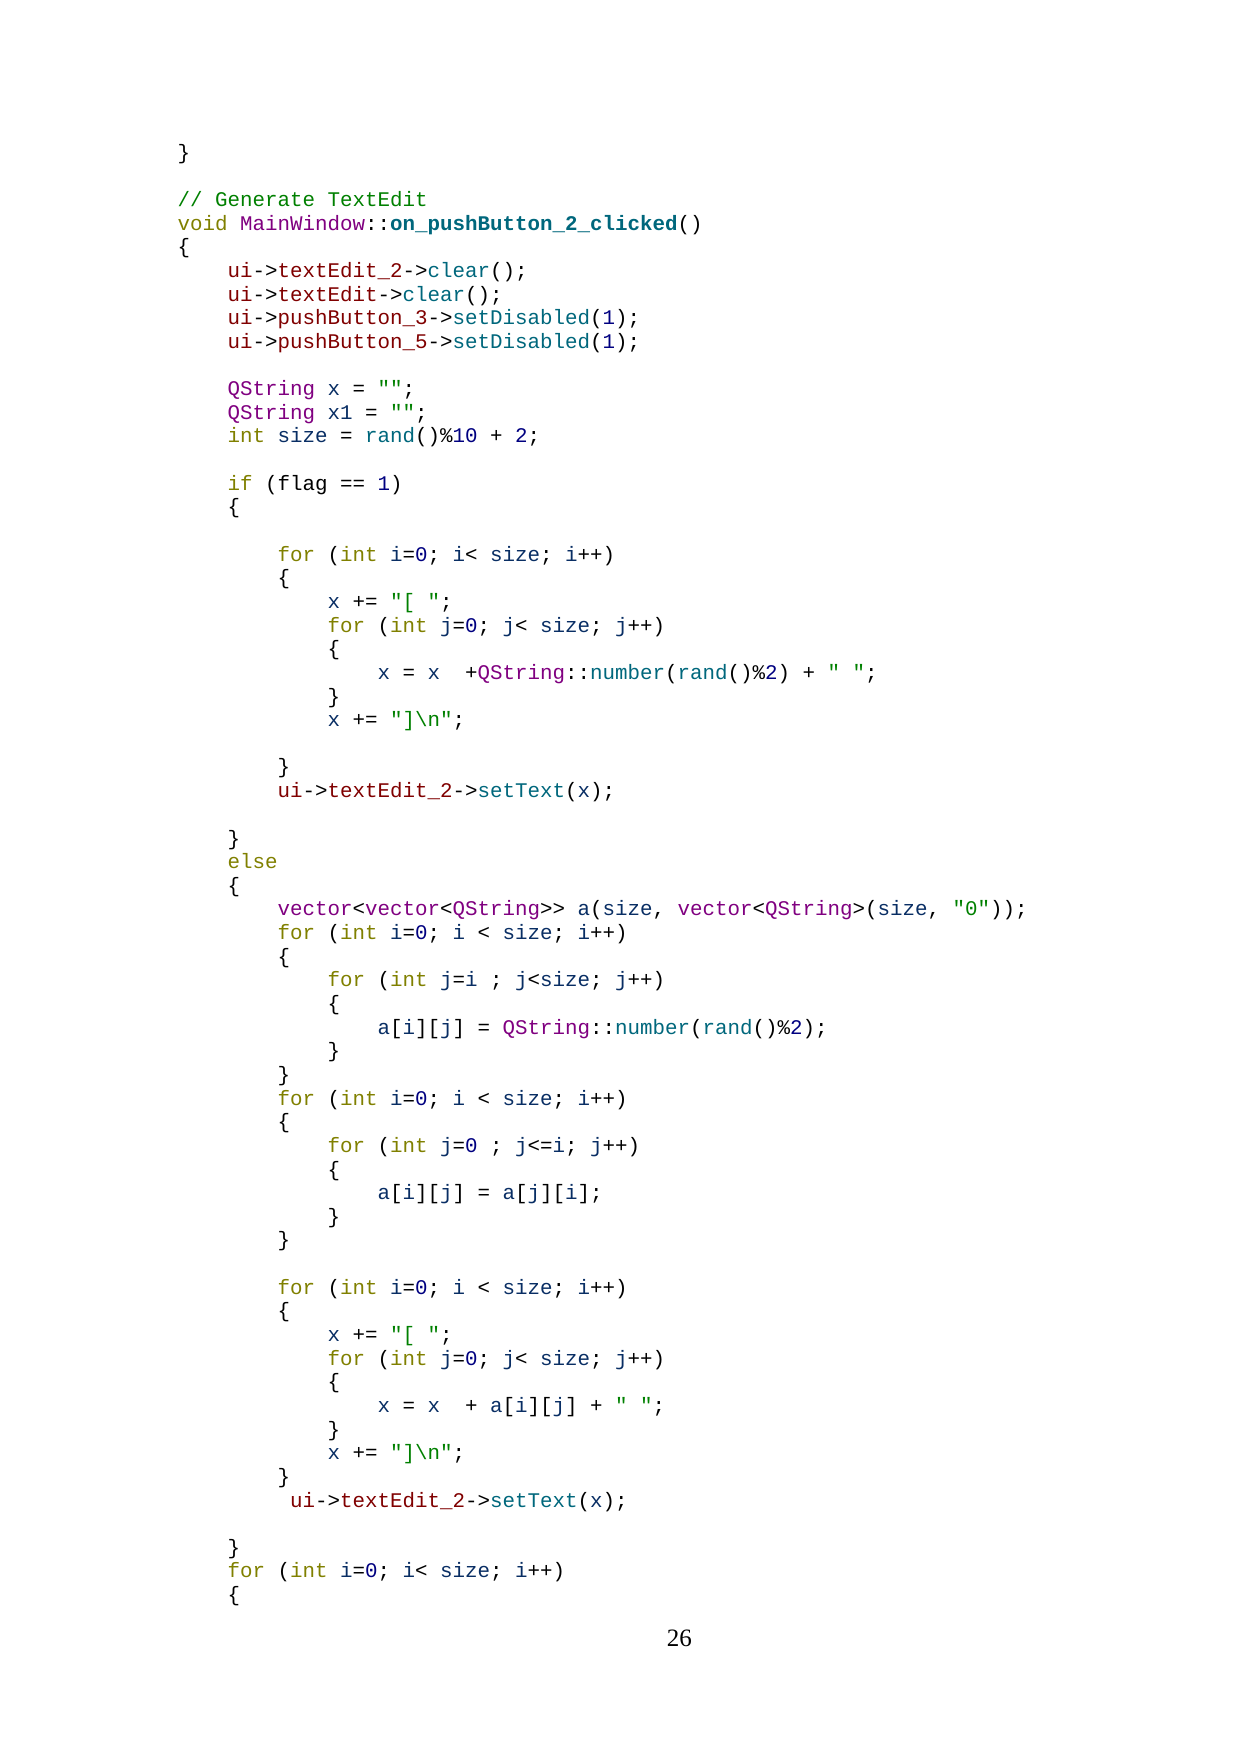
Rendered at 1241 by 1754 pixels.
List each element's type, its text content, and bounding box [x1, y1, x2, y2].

text { [177, 875, 1181, 898]
text a[i][j] = QString::number(rand()%2); [177, 1017, 1181, 1040]
text x += "[ "; [177, 591, 1181, 615]
text for (int j=i ; j<size; j++) [177, 969, 1181, 993]
text } [177, 1537, 1181, 1561]
text for (int i=0; i< size; i++) [177, 1561, 1181, 1584]
text QString x1 = ""; [177, 402, 1181, 426]
text } [177, 757, 1181, 780]
text // Generate TextEdit [177, 189, 1181, 213]
text if (flag == 1) [177, 473, 1181, 496]
text for (int i=0; i < size; i++) [177, 1088, 1181, 1111]
text ui->textEdit->clear(); [177, 284, 1181, 307]
text { [177, 638, 1181, 662]
text void MainWindow::on_pushButton_2_clicked() [177, 213, 1181, 236]
text a[i][j] = a[j][i]; [177, 1182, 1181, 1206]
text } [177, 1064, 1181, 1088]
text { [177, 1300, 1181, 1324]
text { [177, 993, 1181, 1017]
text { [177, 1371, 1181, 1395]
text ui->pushButton_5->setDisabled(1); [177, 331, 1181, 354]
text x = x + a[i][j] + " "; [177, 1395, 1181, 1419]
text } [177, 142, 1181, 165]
text for (int i=0; i< size; i++) [177, 544, 1181, 567]
text QString x = ""; [177, 378, 1181, 402]
text for (int j=0 ; j<=i; j++) [177, 1135, 1181, 1158]
text { [177, 946, 1181, 969]
text x += "]\n"; [177, 709, 1181, 733]
text { [177, 1158, 1181, 1182]
text { [177, 236, 1181, 260]
text int size = rand()%10 + 2; [177, 426, 1181, 449]
text } [177, 1229, 1181, 1253]
text { [177, 1584, 1181, 1608]
text } [177, 1419, 1181, 1442]
text else [177, 851, 1181, 875]
text ui->textEdit_2->setText(x); [177, 1489, 1181, 1513]
text } [177, 1206, 1181, 1229]
text ui->pushButton_3->setDisabled(1); [177, 307, 1181, 331]
text for (int j=0; j< size; j++) [177, 1348, 1181, 1371]
text x += "]\n"; [177, 1442, 1181, 1466]
text x = x +QString::number(rand()%2) + " "; [177, 662, 1181, 686]
text } [177, 686, 1181, 709]
text } [177, 1466, 1181, 1489]
text { [177, 496, 1181, 520]
text for (int i=0; i < size; i++) [177, 922, 1181, 946]
text } [177, 1040, 1181, 1064]
text for (int j=0; j< size; j++) [177, 615, 1181, 638]
text for (int i=0; i < size; i++) [177, 1277, 1181, 1300]
text x += "[ "; [177, 1324, 1181, 1348]
text vector<vector<QString>> a(size, vector<QString>(size, "0")); [177, 898, 1181, 922]
text ui->textEdit_2->setText(x); [177, 780, 1181, 804]
text } [177, 827, 1181, 851]
text ui->textEdit_2->clear(); [177, 260, 1181, 284]
text { [177, 1111, 1181, 1135]
text { [177, 567, 1181, 591]
